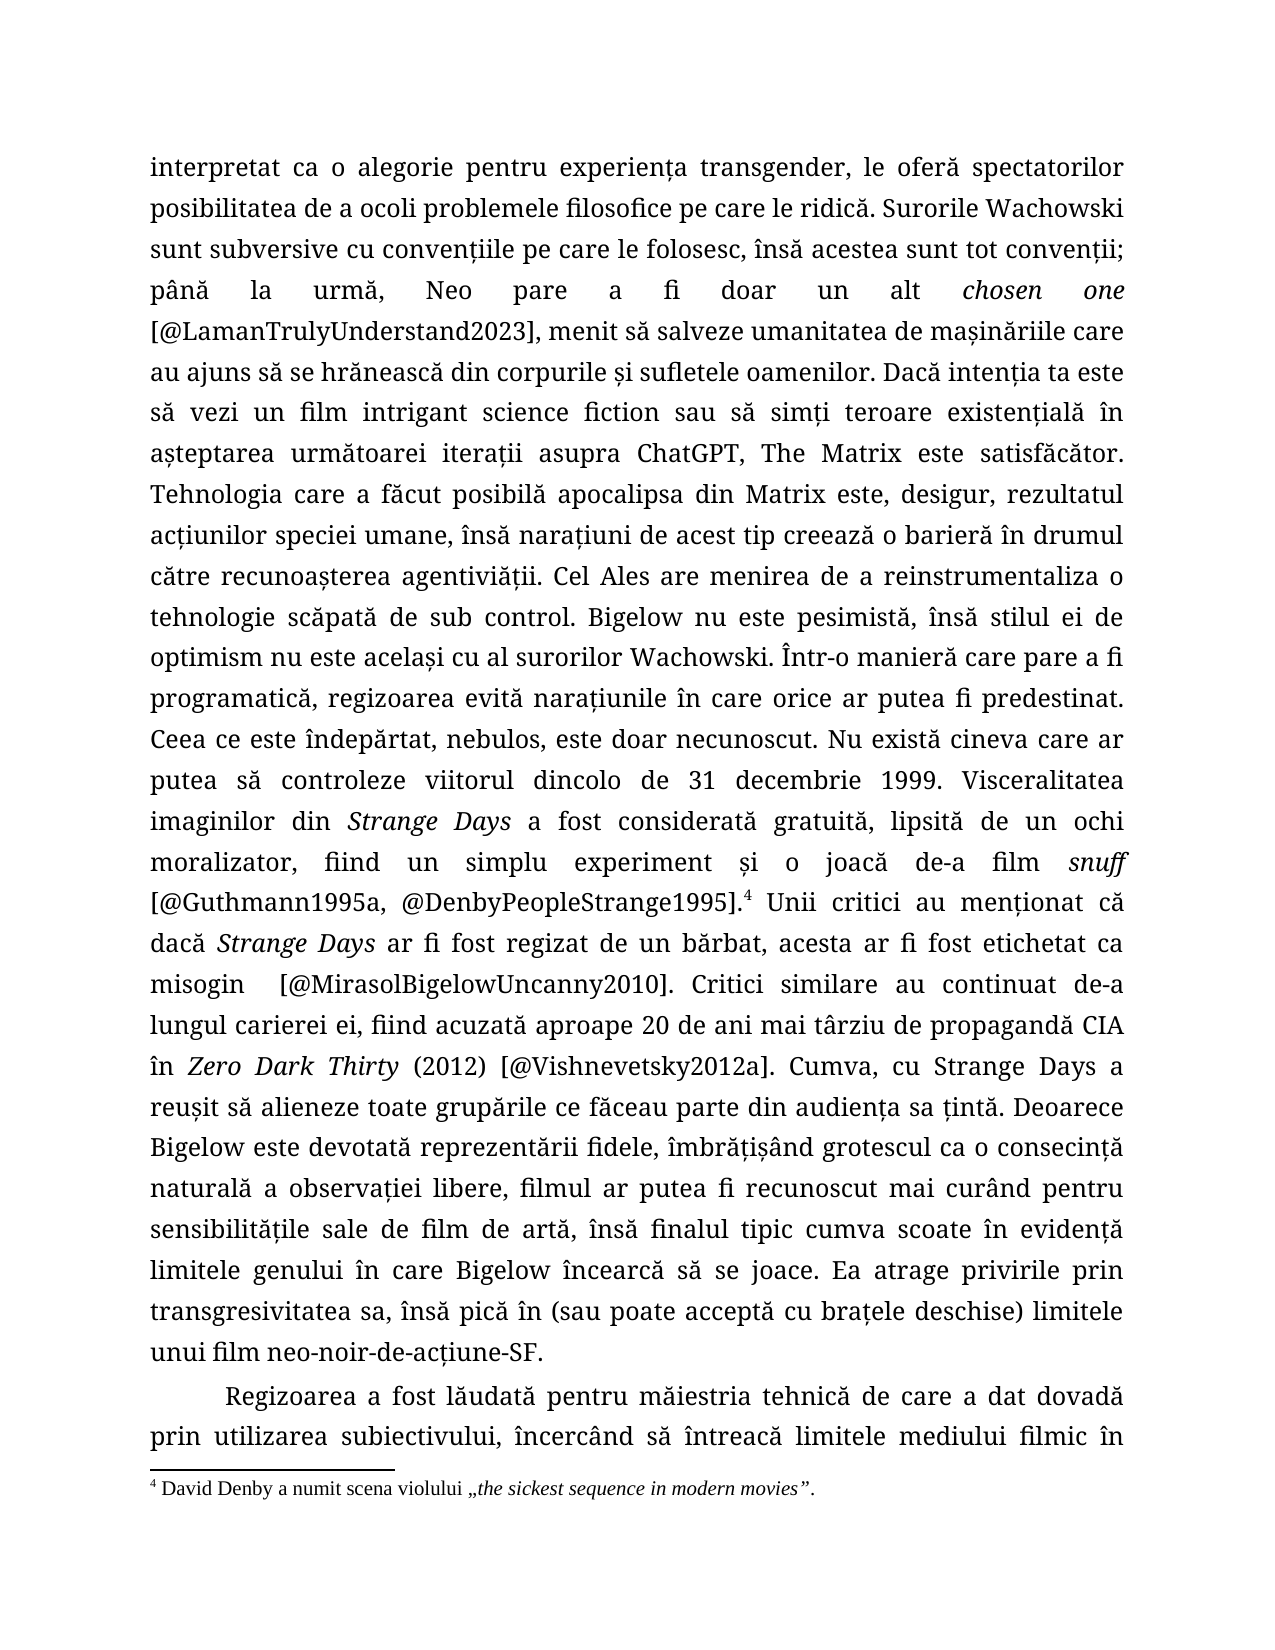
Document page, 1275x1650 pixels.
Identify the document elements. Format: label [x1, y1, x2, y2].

text [150, 150, 1125, 1368]
text [150, 1378, 1125, 1453]
